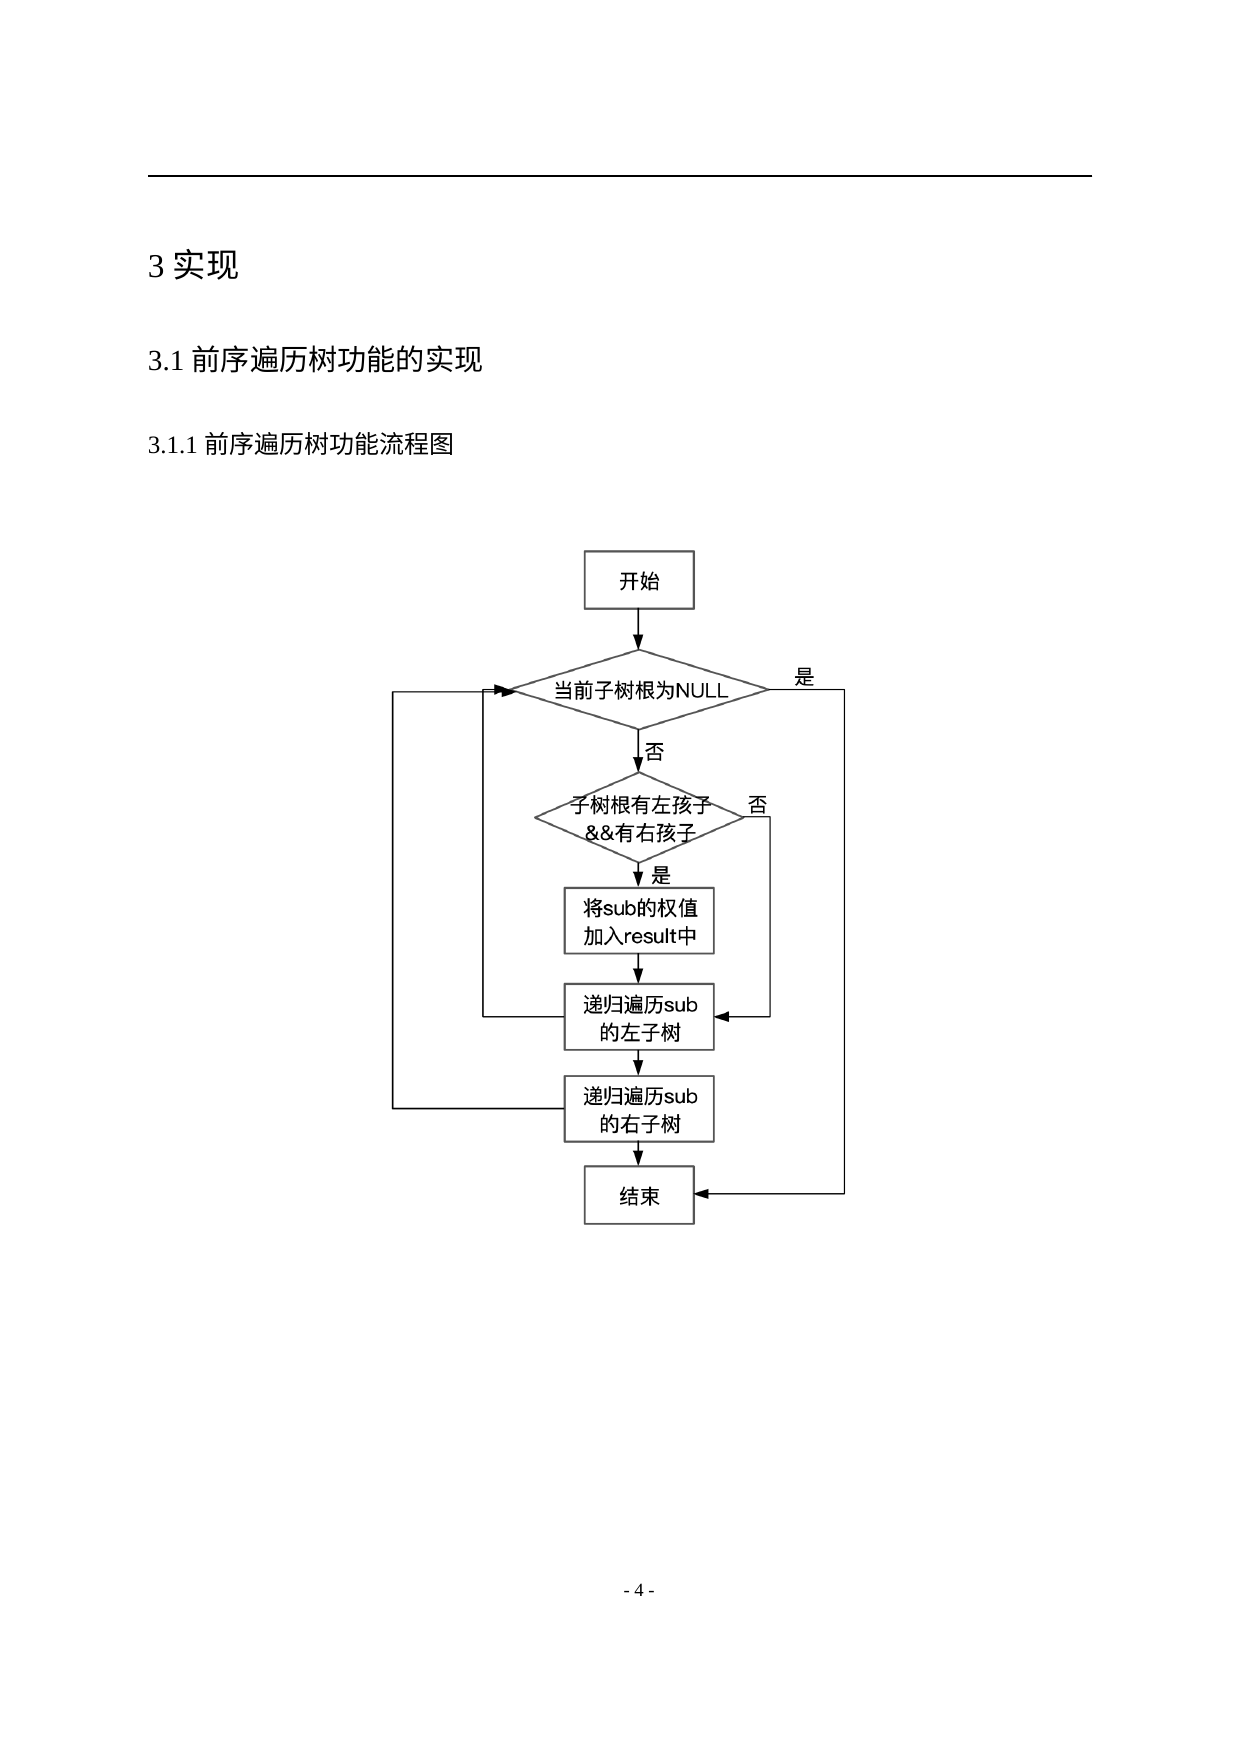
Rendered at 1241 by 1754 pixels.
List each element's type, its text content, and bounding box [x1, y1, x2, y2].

subtitle 3.1.1 前序遍历树功能流程图 [148, 425, 1092, 461]
subtitle 3.1 前序遍历树功能的实现 [148, 336, 1092, 379]
subtitle 3 实现 [148, 239, 1092, 287]
picture [331, 540, 924, 1234]
